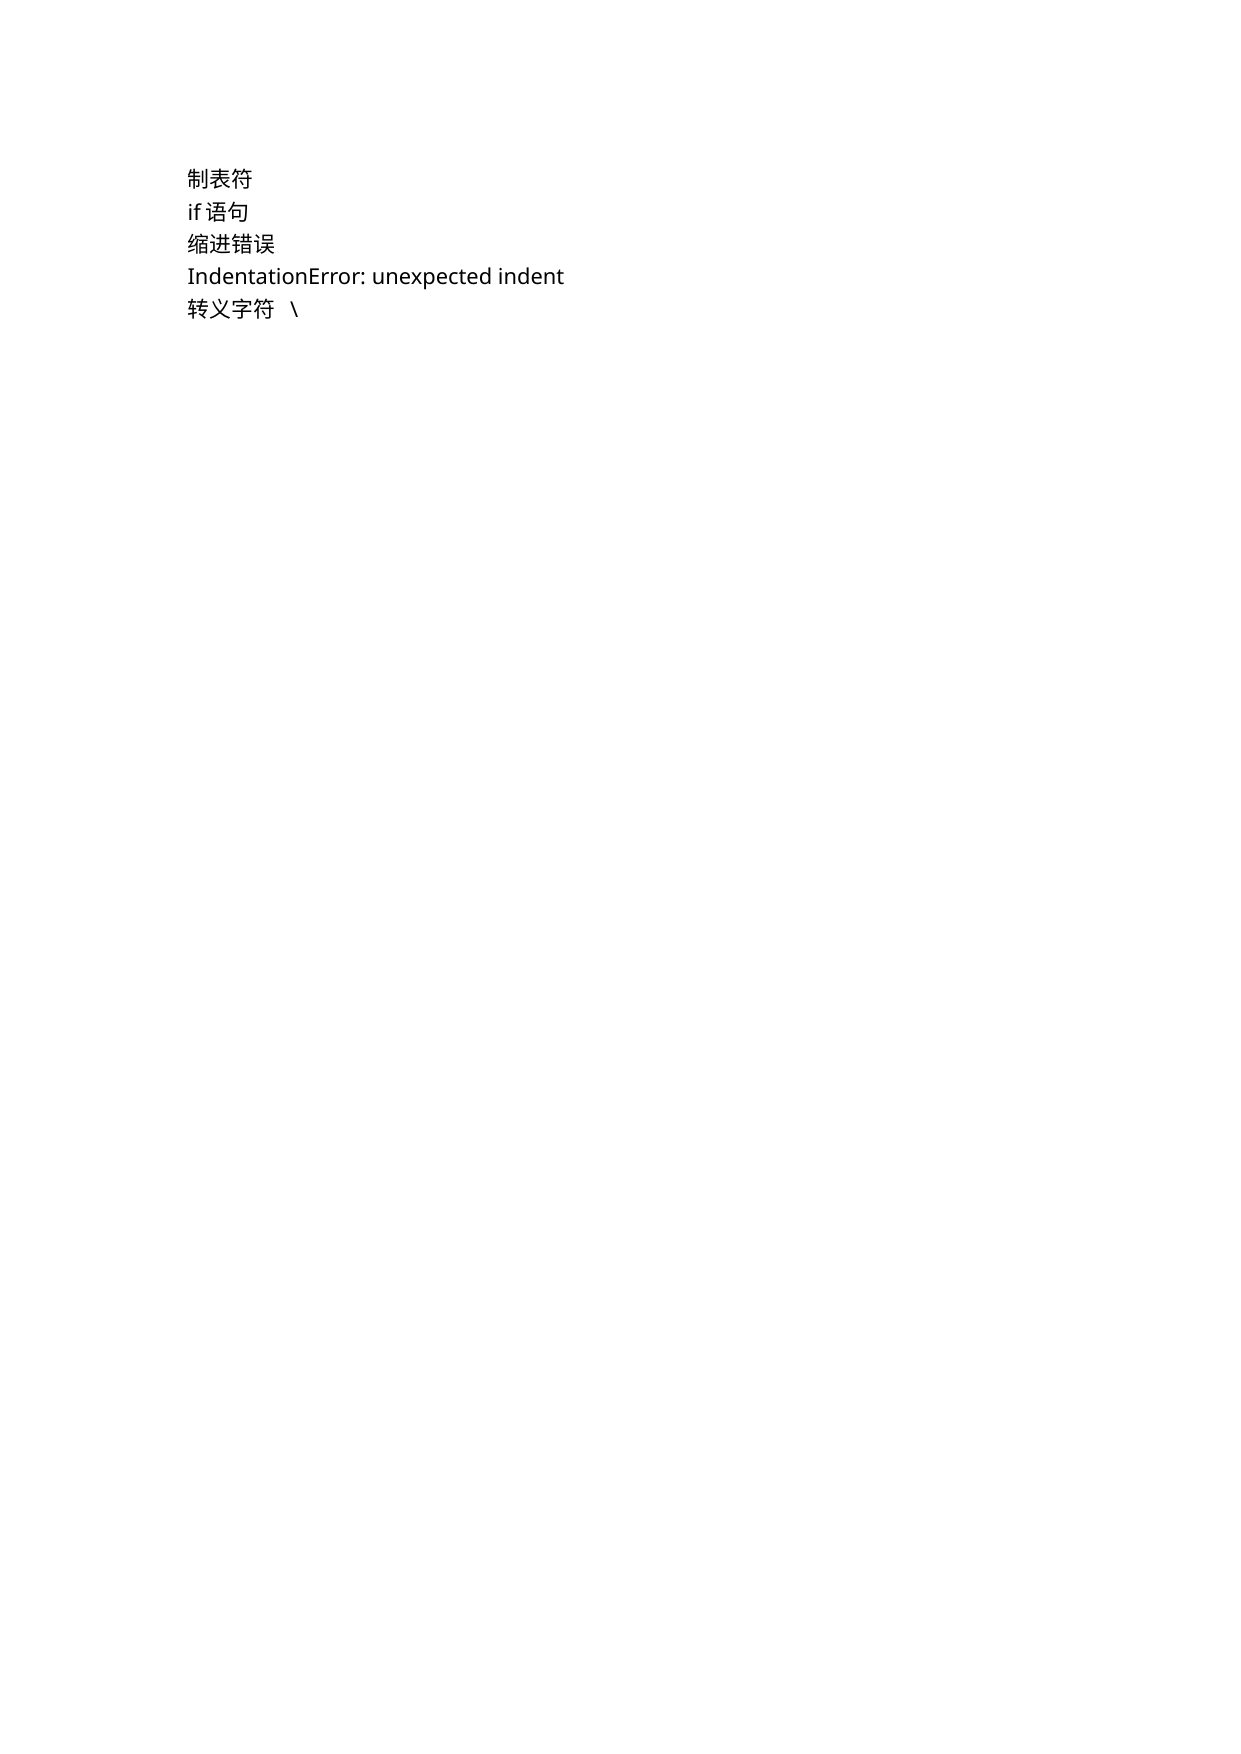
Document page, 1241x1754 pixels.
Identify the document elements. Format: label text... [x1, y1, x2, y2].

text 缩进错误 [187, 227, 1053, 259]
text 制表符 [187, 162, 1053, 194]
text 转义字符 \ [187, 292, 1053, 324]
text IndentationError: unexpected indent [187, 259, 1053, 292]
text if语句 [187, 194, 1053, 227]
